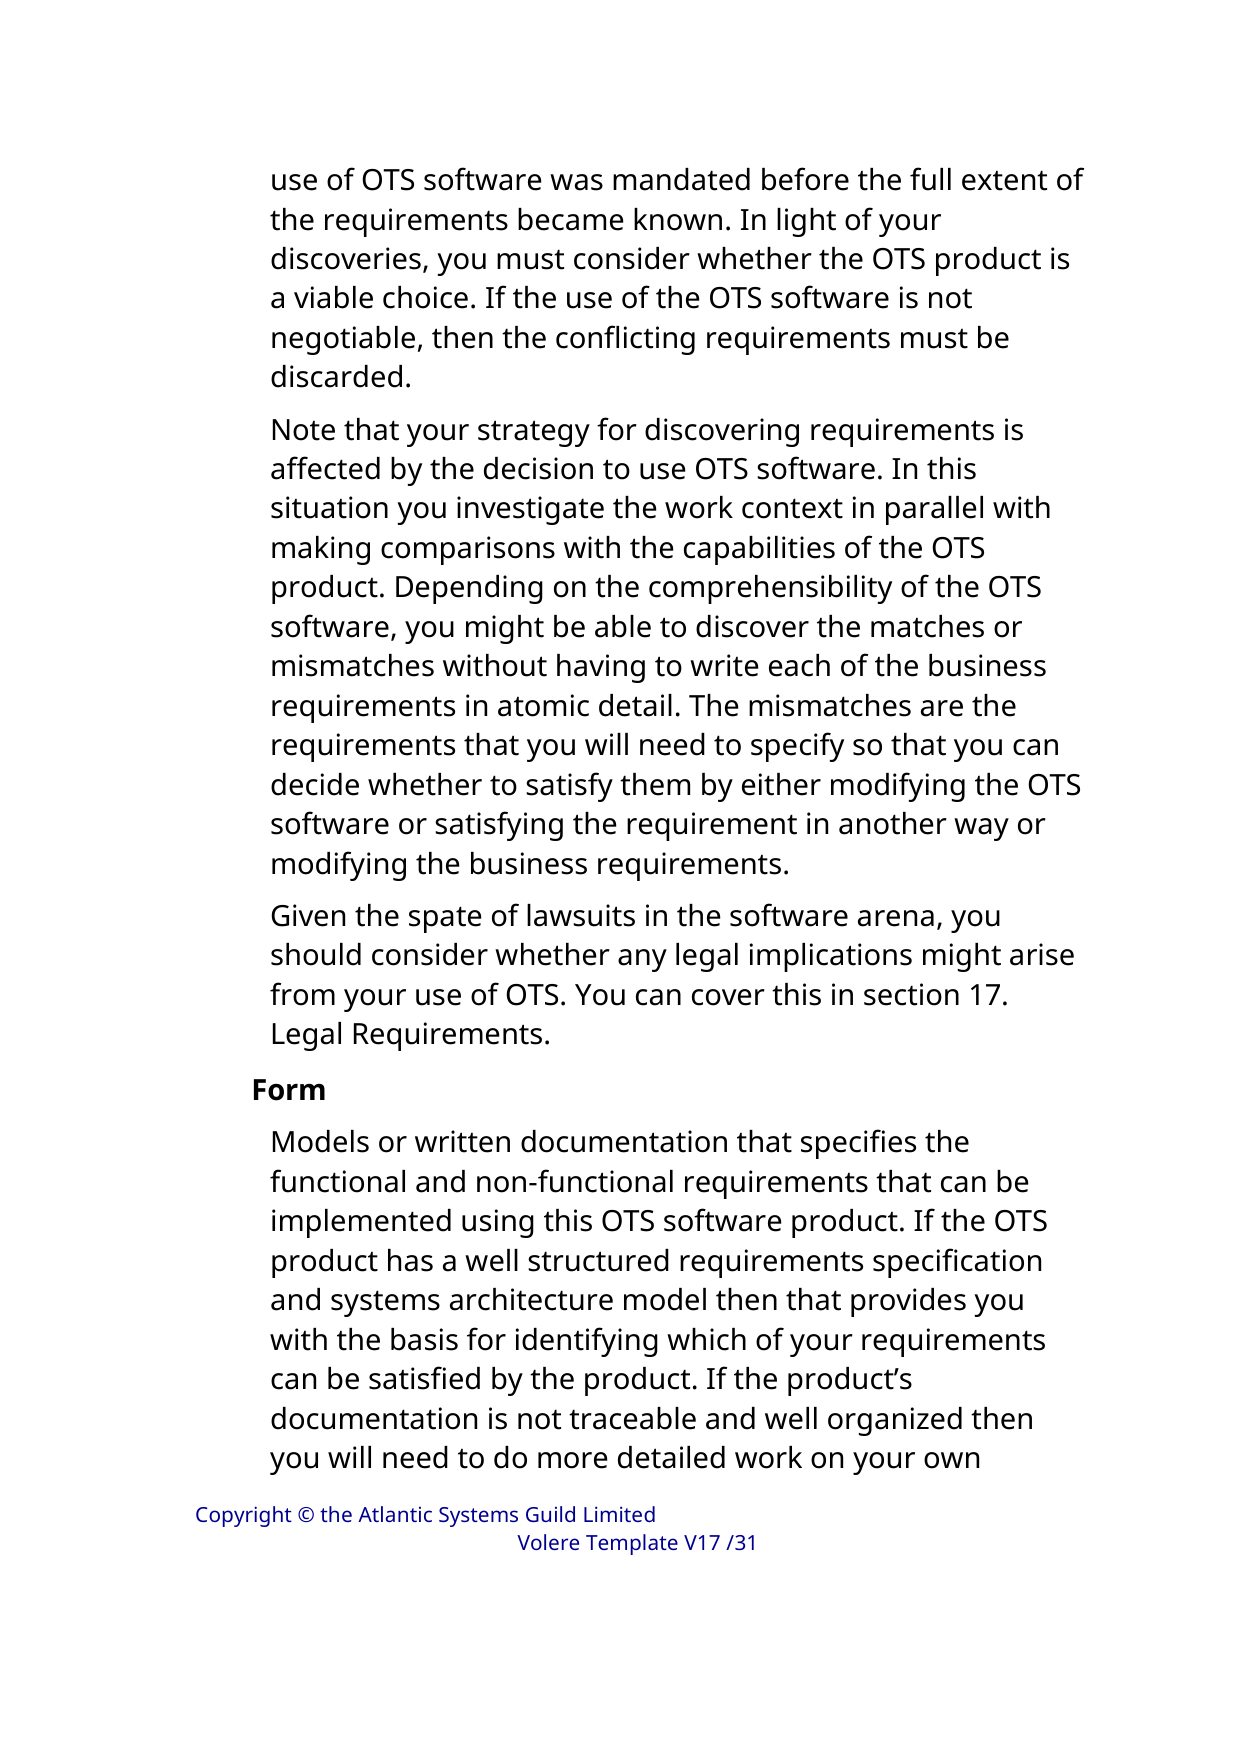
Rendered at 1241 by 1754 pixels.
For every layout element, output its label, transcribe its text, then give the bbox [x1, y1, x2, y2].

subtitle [270, 159, 1090, 396]
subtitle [270, 1122, 1090, 1477]
subtitle Given the spate of lawsuits in the software arena, you should consider whether any legal implications might arise from your use of OTS. You can cover this in section 17. Legal Requirements. [270, 895, 1090, 1053]
text Form [251, 1070, 1090, 1109]
subtitle Note that your strategy for discovering requirements is affected by the decision to use OTS software. In this situation you investigate the work context in parallel with making comparisons with the capabilities of the OTS product. Depending on the comprehensibility of the OTS software, you might be able to discover the matches or mismatches without having to write each of the business requirements in atomic detail. The mismatches are the requirements that you will need to specify so that you can decide whether to satisfy them by either modifying the OTS software or satisfying the requirement in another way or modifying the business requirements. [270, 409, 1090, 883]
